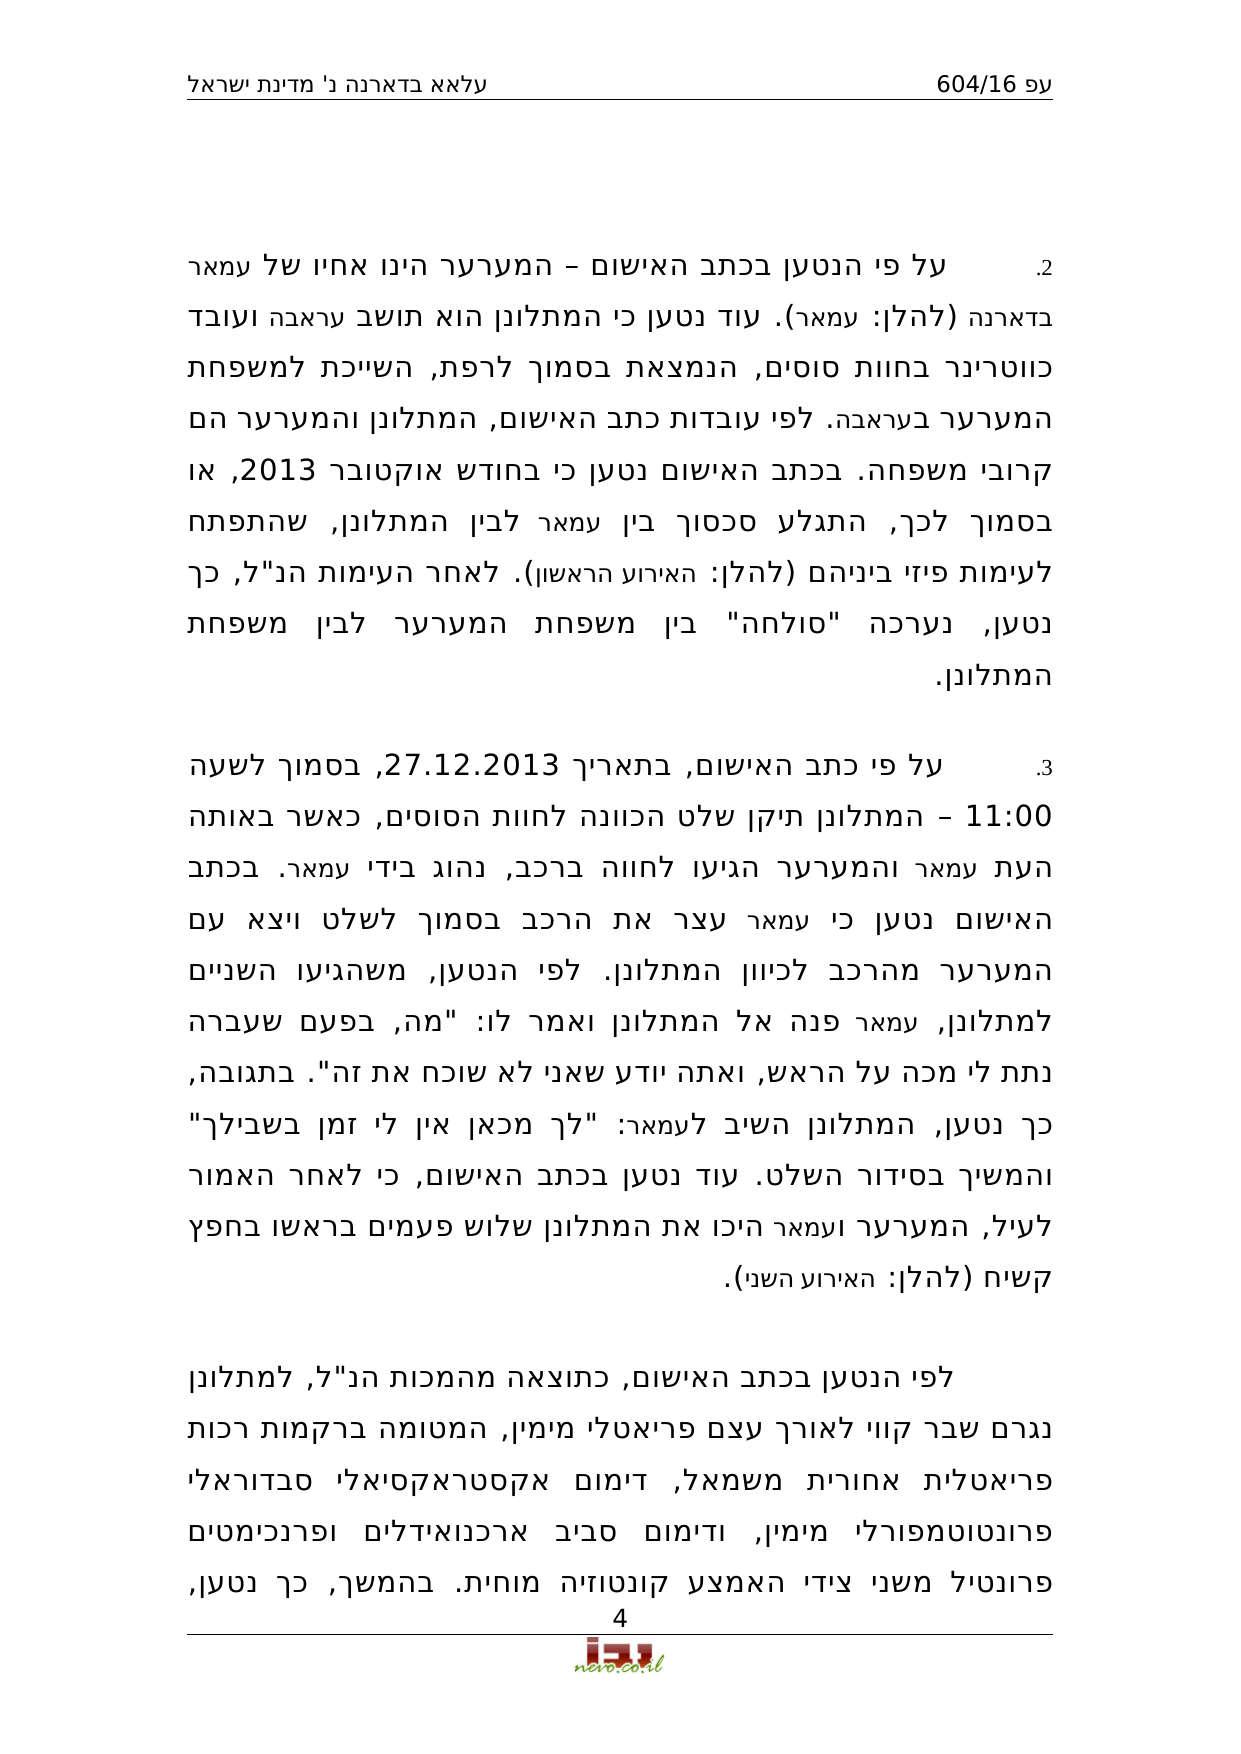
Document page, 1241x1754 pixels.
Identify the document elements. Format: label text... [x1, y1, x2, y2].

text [187, 1361, 1053, 1600]
text 3. על פי כתב האישום, בתאריך 27.12.2013, בסמוך לשעה 11:00 – המתלונן תיקן שלט הכוונה לחוות הסוסים, כאשר באותה העת עמאר והמערער הגיעו לחווה ברכב, נהוג בידי עמאר. בכתב האישום נטען כי עמאר עצר את הרכב בסמוך לשלט ויצא עם המערער מהרכב לכיוון המתלונן. לפי הנטען, משהגיעו השניים למתלונן, עמאר פנה אל המתלונן ואמר לו: "מה, בפעם שעברה נתת לי מכה על הראש, ואתה יודע שאני לא שוכח את זה". בתגובה, כך נטען, המתלונן השיב לעמאר: "לך מכאן אין לי זמן בשבילך" והמשיך בסידור השלט. עוד נטען בכתב האישום, כי לאחר האמור לעיל, המערער ועמאר היכו את המתלונן שלוש פעמים בראשו בחפץ קשיח (להלן: האירוע השני). [187, 748, 1053, 1295]
text 2. על פי הנטען בכתב האישום – המערער הינו אחיו של עמאר בדארנה (להלן: עמאר). עוד נטען כי המתלונן הוא תושב עראבה ועובד כווטרינר בחוות סוסים, הנמצאת בסמוך לרפת, השייכת למשפחת המערער בעראבה. לפי עובדות כתב האישום, המתלונן והמערער הם קרובי משפחה. בכתב האישום נטען כי בחודש אוקטובר 2013, או בסמוך לכך, התגלע סכסוך בין עמאר לבין המתלונן, שהתפתח לעימות פיזי ביניהם (להלן: האירוע הראשון). לאחר העימות הנ"ל, כך נטען, נערכה "סולחה" בין משפחת המערער לבין משפחת המתלונן. [187, 248, 1053, 692]
picture [574, 1637, 666, 1674]
